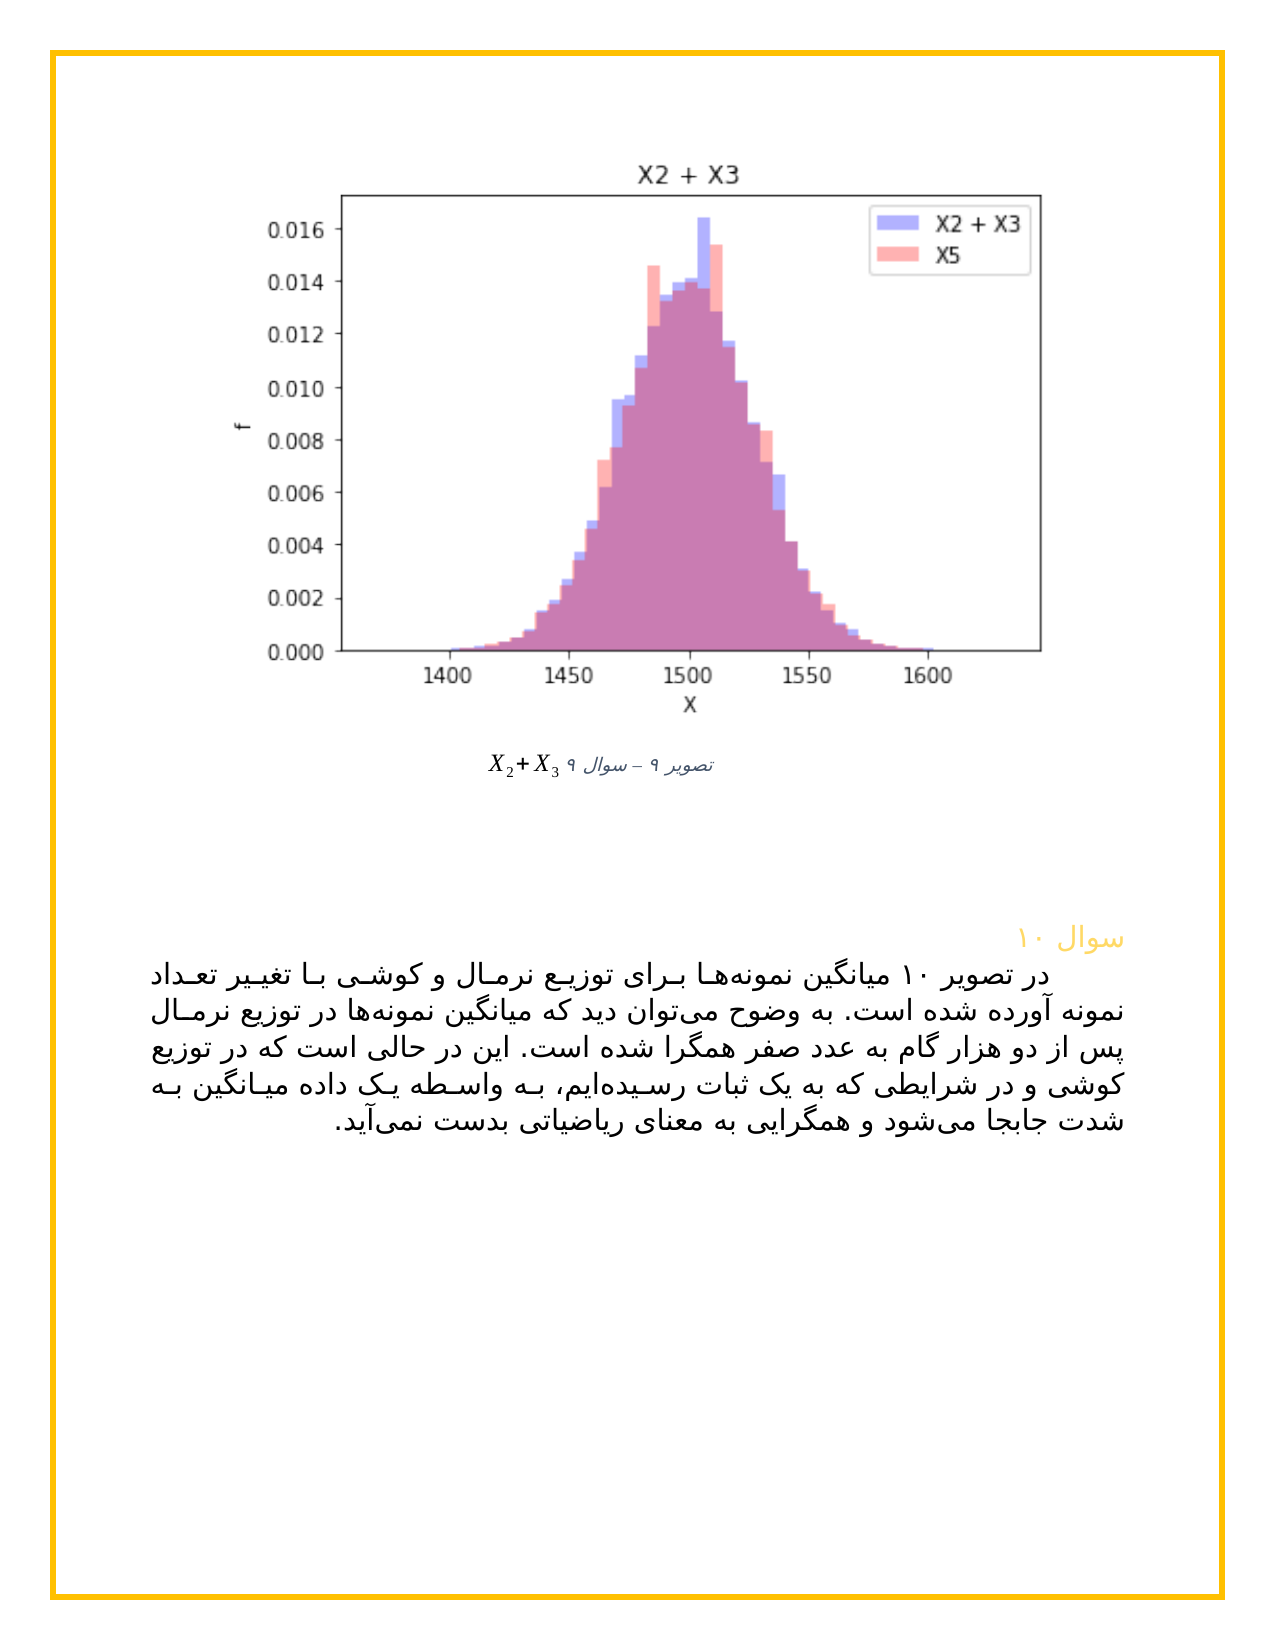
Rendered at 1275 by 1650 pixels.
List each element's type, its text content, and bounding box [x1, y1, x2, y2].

picture [222, 150, 1053, 730]
text در تصویر ۱۰ میانگین نمونه‌ها برای توزیع نرمال و کوشی با تغییر تعداد نمونه آورده شده است. به وضوح می‌توان دید که میانگین نمونه‌ها در توزیع نرمال پس از دو هزار گام به عدد صفر همگرا شده است. این در حالی است که در توزیع کوشی و در شرایطی که به یک ثبات رسیده‌ایم، به واسطه یک داده میانگین به شدت جابجا می‌شود و همگرایی به معنای ریاضیاتی بدست نمی‌آید. [150, 957, 1125, 1138]
subtitle سوال ۱۰ [150, 920, 1125, 954]
text تصویر ۹ – سوال ۹ [150, 749, 1125, 781]
